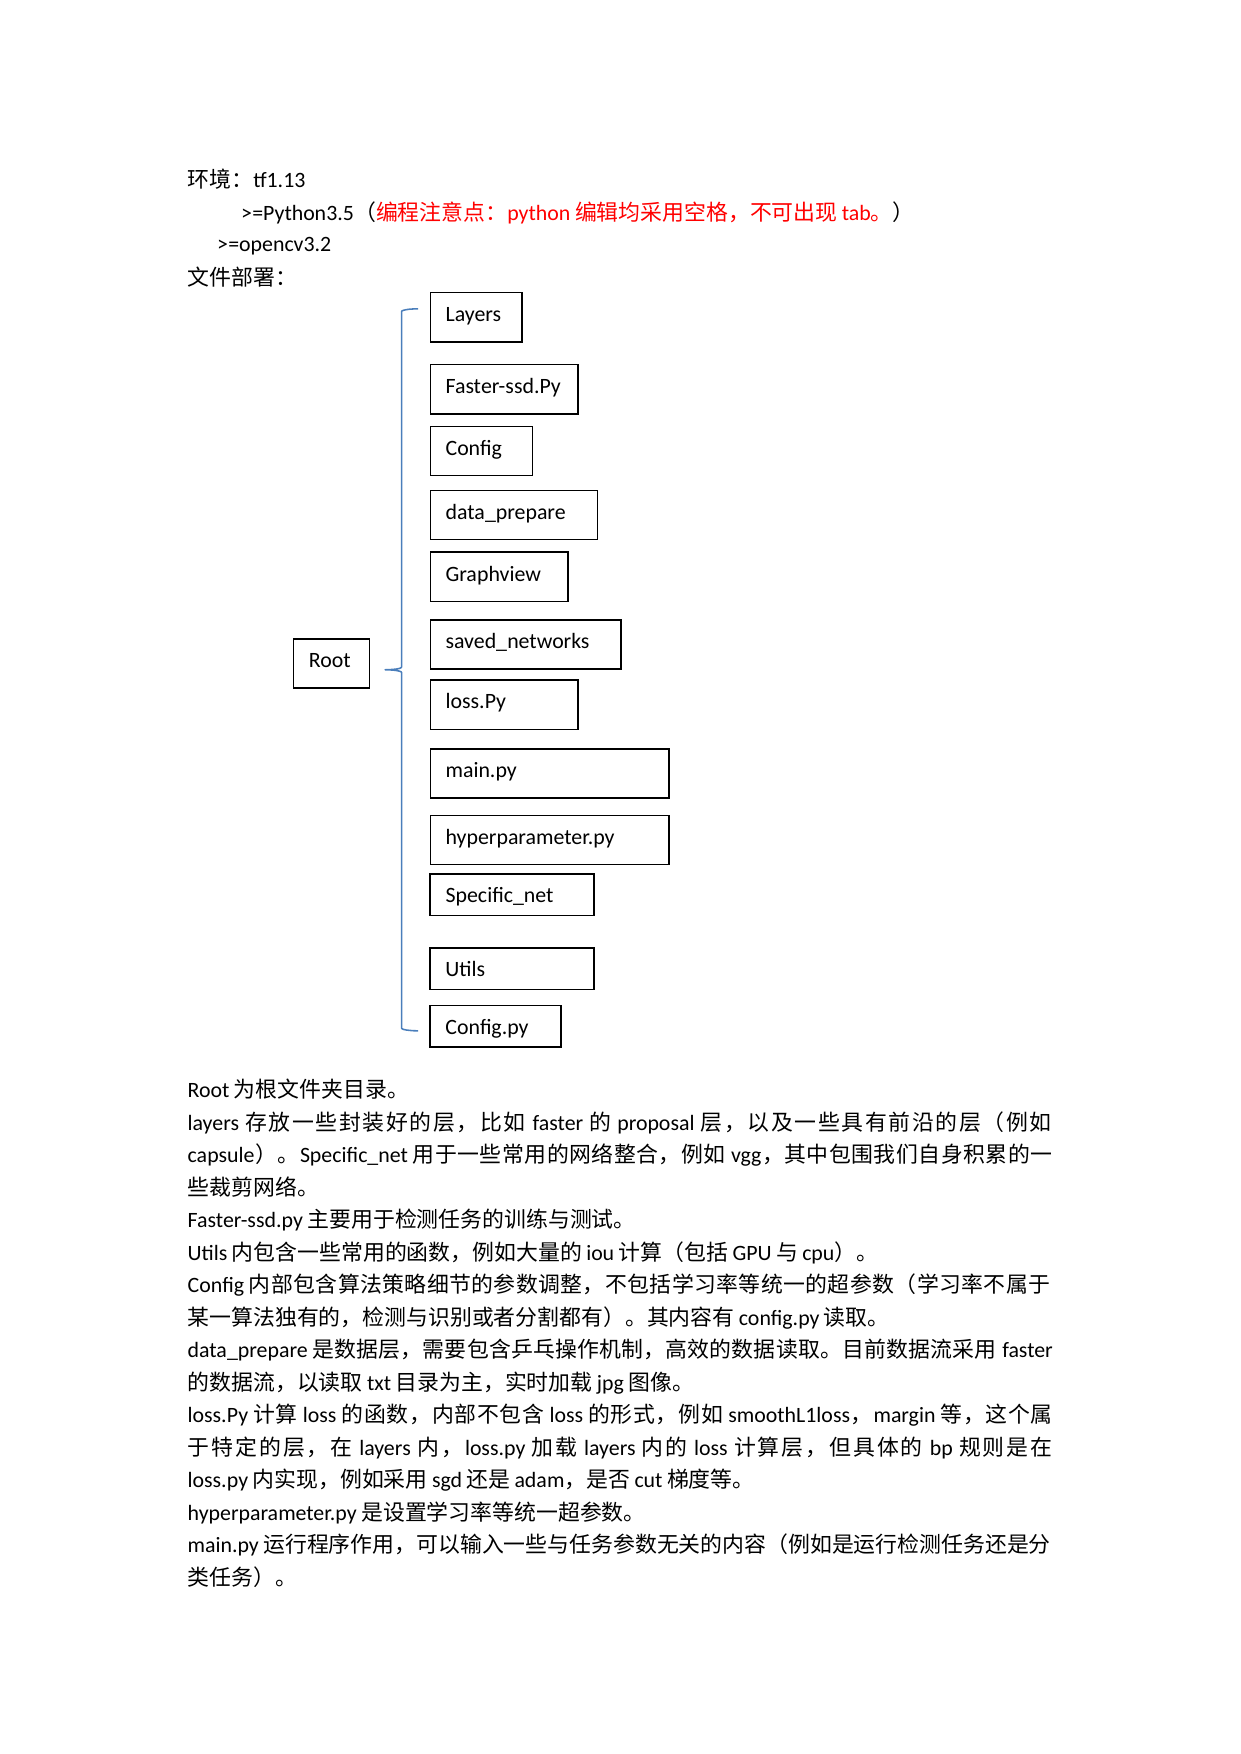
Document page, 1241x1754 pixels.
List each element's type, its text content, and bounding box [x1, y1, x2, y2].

text Utils内包含一些常用的函数，例如大量的iou计算（包括GPU与cpu）。 [187, 1234, 1053, 1267]
text layers存放一些封装好的层，比如faster的proposal层，以及一些具有前沿的层（例如capsule）。Specific_net用于一些常用的网络整合，例如vgg，其中包围我们自身积累的一些裁剪网络。 [187, 1104, 1053, 1202]
text >=opencv3.2 [187, 227, 1053, 259]
text >=Python3.5（编程注意点：python编辑均采用空格，不可出现tab。） [187, 194, 1053, 227]
text Config内部包含算法策略细节的参数调整，不包括学习率等统一的超参数（学习率不属于某一算法独有的，检测与识别或者分割都有）。其内容有config.py读取。 [187, 1267, 1053, 1332]
text loss.Py计算loss的函数，内部不包含loss的形式，例如smoothL1loss，margin等，这个属于特定的层，在layers内，loss.py加载layers内的loss计算层，但具体的bp规则是在loss.py内实现，例如采用sgd还是adam，是否cut梯度等。 [187, 1397, 1053, 1494]
text 环境：tf1.13 [187, 162, 1053, 194]
text Root为根文件夹目录。 [187, 1072, 1053, 1104]
text data_prepare是数据层，需要包含乒乓操作机制，高效的数据读取。目前数据流采用faster的数据流，以读取txt目录为主，实时加载jpg图像。 [187, 1332, 1053, 1397]
text 文件部署： [187, 259, 1053, 292]
text main.py运行程序作用，可以输入一些与任务参数无关的内容（例如是运行检测任务还是分类任务）。 [187, 1527, 1053, 1592]
text hyperparameter.py是设置学习率等统一超参数。 [187, 1494, 1053, 1527]
text Faster-ssd.py主要用于检测任务的训练与测试。 [187, 1202, 1053, 1234]
